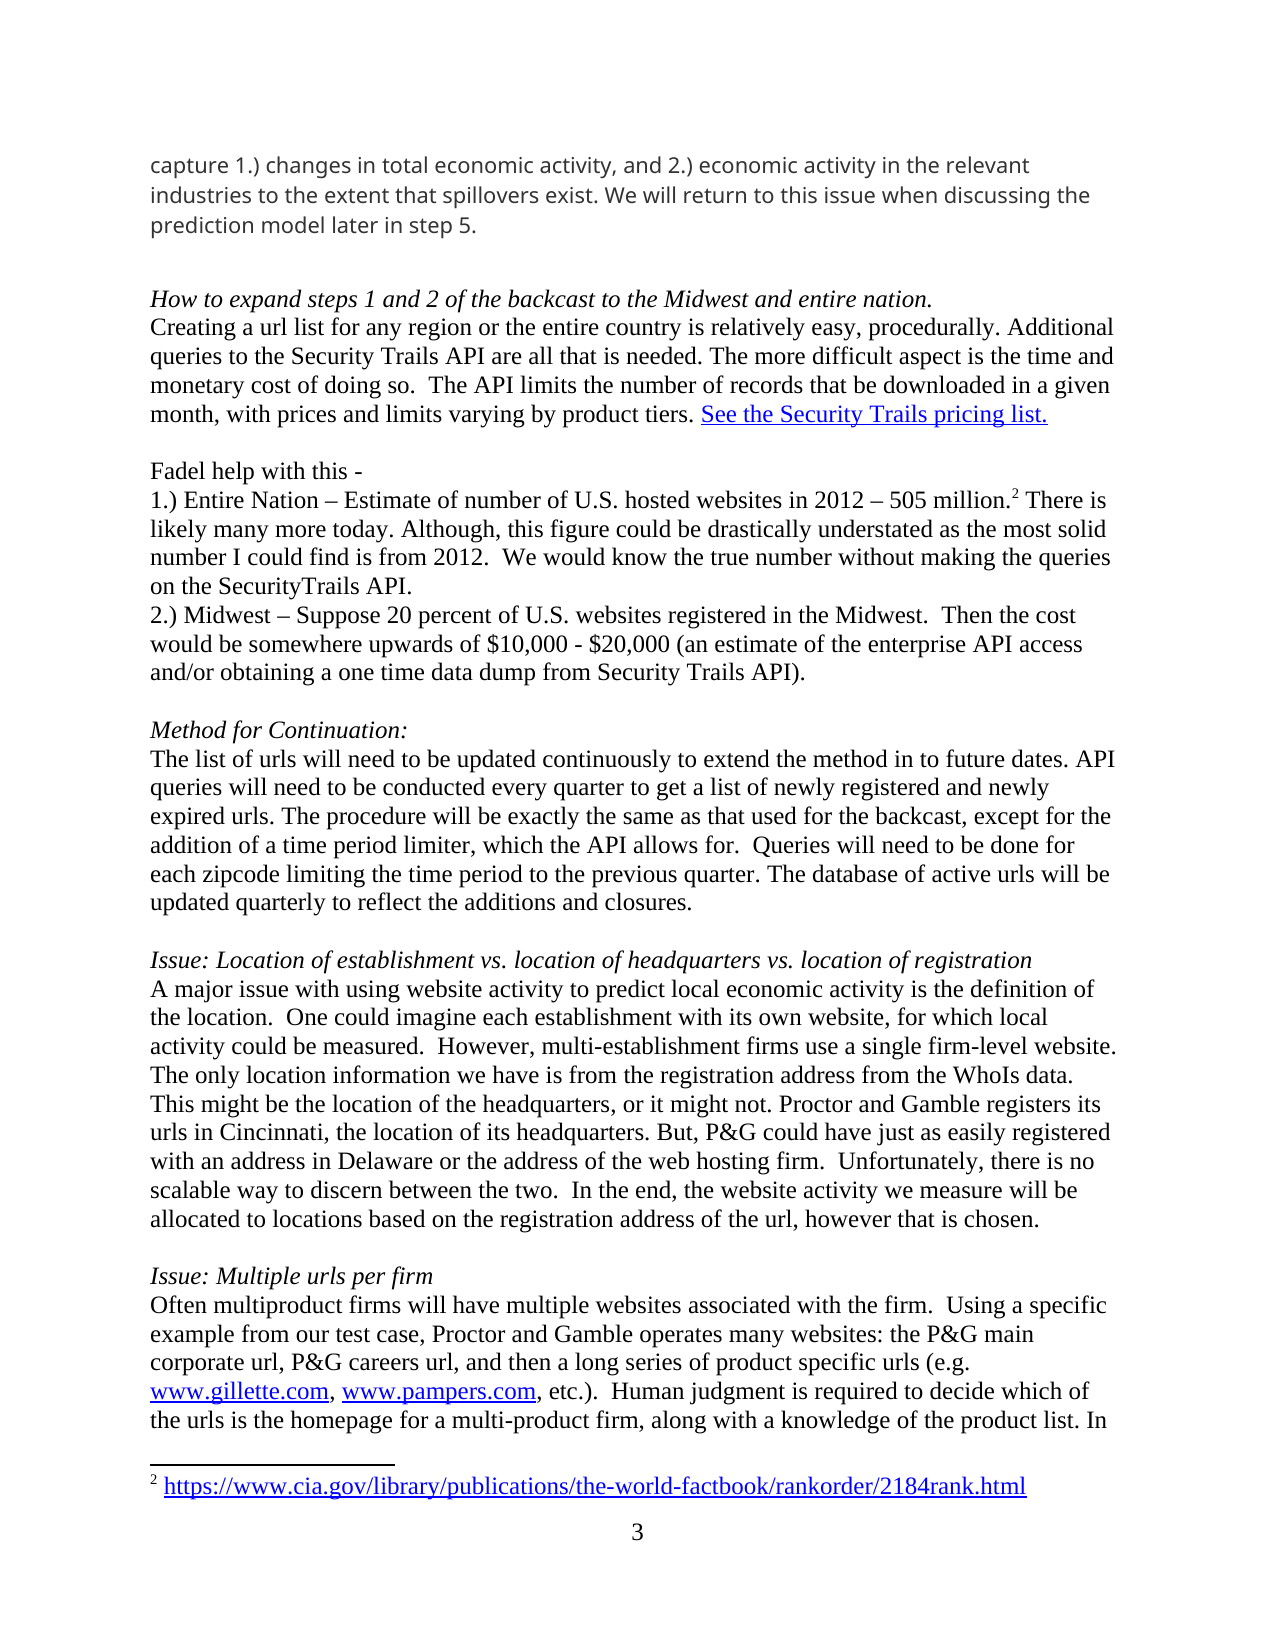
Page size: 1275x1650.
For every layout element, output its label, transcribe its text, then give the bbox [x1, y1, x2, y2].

text How to expand steps 1 and 2 of the backcast to the Midwest and entire nation. [150, 284, 1125, 312]
text This might be the location of the headquarters, or it might not. Proctor and Gamble registers its urls in Cincinnati, the location of its headquarters. But, P&G could have just as easily registered with an address in Delaware or the address of the web hosting firm. Unfortunately, there is no scalable way to discern between the two. In the end, the website activity we measure will be allocated to locations based on the registration address of the url, however that is chosen. [150, 1089, 1125, 1232]
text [150, 1290, 1125, 1434]
text Fadel help with this - [150, 456, 1125, 485]
text The list of urls will need to be updated continuously to extend the method in to future dates. API queries will need to be conducted every quarter to get a list of newly registered and newly expired urls. The procedure will be exactly the same as that used for the backcast, except for the addition of a time period limiter, which the API allows for. Queries will need to be done for each zipcode limiting the time period to the previous quarter. The database of active urls will be updated quarterly to reflect the additions and closures. [150, 744, 1125, 916]
text Method for Continuation: [150, 715, 1125, 744]
text Issue: Multiple urls per firm [150, 1261, 1125, 1290]
text 1.) Entire Nation – Estimate of number of U.S. hosted websites in 2012 – 505 million. There is likely many more today. Although, this figure could be drastically understated as the most solid number I could find is from 2012. We would know the true number without making the queries on the SecurityTrails API. [150, 485, 1125, 600]
text Issue: Location of establishment vs. location of headquarters vs. location of registration [150, 945, 1125, 974]
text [150, 150, 1125, 239]
text 2.) Midwest – Suppose 20 percent of U.S. websites registered in the Midwest. Then the cost would be somewhere upwards of $10,000 - $20,000 (an estimate of the enterprise API access and/or obtaining a one time data dump from Security Trails API). [150, 600, 1125, 686]
text Creating a url list for any region or the entire country is relatively easy, procedurally. Additional queries to the Security Trails API are all that is needed. The more difficult aspect is the time and monetary cost of doing so. The API limits the number of records that be downloaded in a given month, with prices and limits varying by product tiers. See the Security Trails pricing list. [150, 312, 1125, 427]
text A major issue with using website activity to predict local economic activity is the definition of the location. One could imagine each establishment with its own website, for which local activity could be measured. However, multi-establishment firms use a single firm-level website. The only location information we have is from the registration address from the WhoIs data. [150, 974, 1125, 1089]
